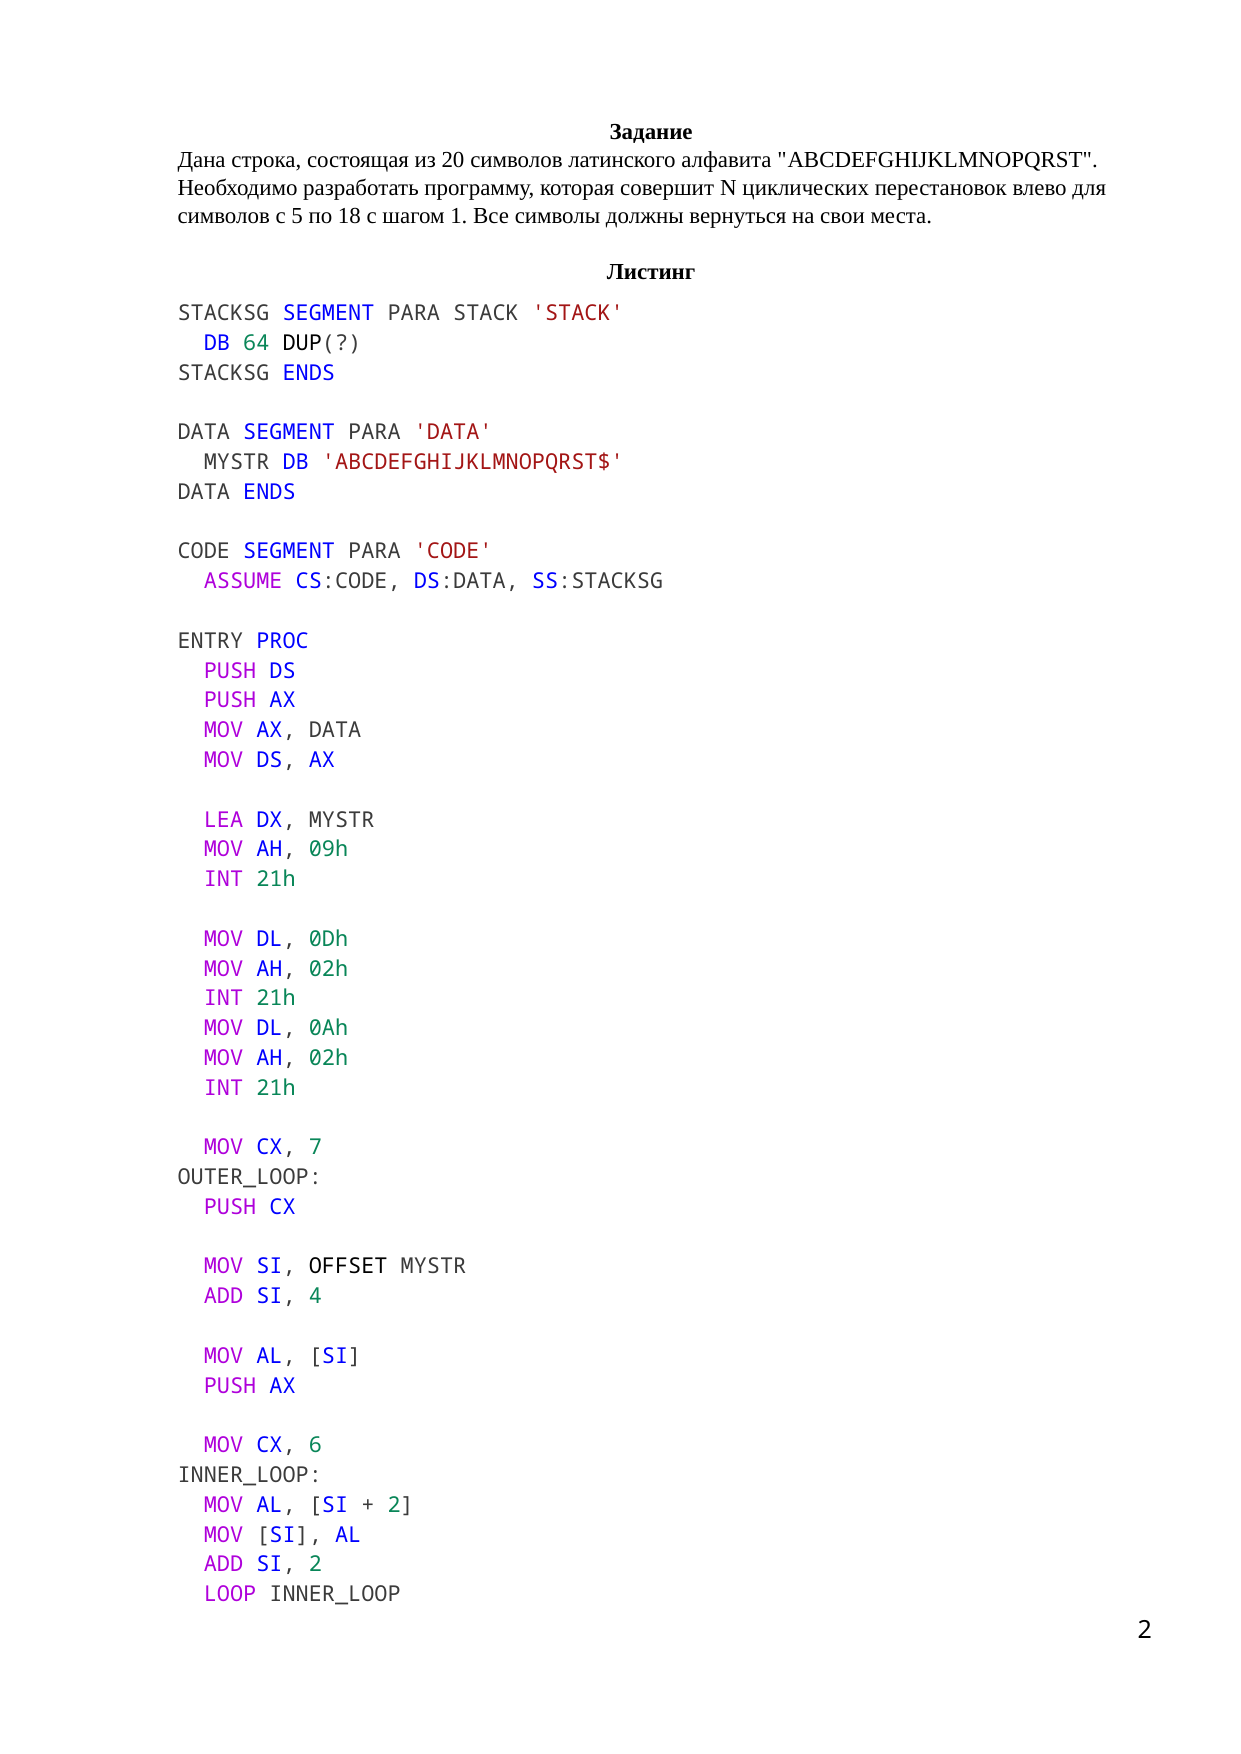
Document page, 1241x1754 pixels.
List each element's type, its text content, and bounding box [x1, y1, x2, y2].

text MOV DS, AX [177, 744, 1152, 774]
text MOV [SI], AL [177, 1519, 1152, 1548]
text Задание [177, 118, 1124, 144]
text DATA ENDS [177, 476, 1152, 506]
text MOV AH, 09h [177, 833, 1152, 863]
text INNER_LOOP: [177, 1459, 1152, 1489]
text LOOP INNER_LOOP [177, 1578, 1152, 1608]
text MOV AX, DATA [177, 714, 1152, 744]
text PUSH DS [177, 655, 1152, 684]
text MOV AH, 02h [177, 953, 1152, 982]
text INT 21h [177, 863, 1152, 893]
text DB 64 DUP(?) [177, 327, 1152, 357]
text ADD SI, 2 [177, 1548, 1152, 1578]
text MOV DL, 0Ah [177, 1012, 1152, 1042]
text ENTRY PROC [177, 625, 1152, 655]
text MYSTR DB 'ABCDEFGHIJKLMNOPQRST$' [177, 446, 1152, 476]
text MOV AL, [SI + 2] [177, 1489, 1152, 1519]
text MOV CX, 7 [177, 1131, 1152, 1161]
text STACKSG ENDS [177, 357, 1152, 387]
text DATA SEGMENT PARA 'DATA' [177, 416, 1152, 446]
text OUTER_LOOP: [177, 1161, 1152, 1191]
text MOV AH, 02h [177, 1042, 1152, 1072]
text PUSH CX [177, 1191, 1152, 1221]
text ASSUME CS:CODE, DS:DATA, SS:STACKSG [177, 565, 1152, 595]
text CODE SEGMENT PARA 'CODE' [177, 536, 1152, 565]
text STACKSG SEGMENT PARA STACK 'STACK' [177, 297, 1152, 327]
text MOV DL, 0Dh [177, 923, 1152, 953]
text ADD SI, 4 [177, 1280, 1152, 1310]
text LEA DX, MYSTR [177, 804, 1152, 833]
text INT 21h [177, 1072, 1152, 1102]
text Дана строка, состоящая из 20 символов латинского алфавита "ABCDEFGHIJKLMNOPQRST". Необходимо разработать программу, которая совершит N циклических перестановок влево для символов с 5 по 18 с шагом 1. Все символы должны вернуться на свои места. [177, 146, 1124, 228]
text PUSH AX [177, 1370, 1152, 1399]
text INT 21h [177, 982, 1152, 1012]
text Листинг [177, 258, 1124, 284]
text PUSH AX [177, 684, 1152, 714]
text MOV AL, [SI] [177, 1340, 1152, 1370]
text MOV CX, 6 [177, 1429, 1152, 1459]
text MOV SI, OFFSET MYSTR [177, 1251, 1152, 1280]
